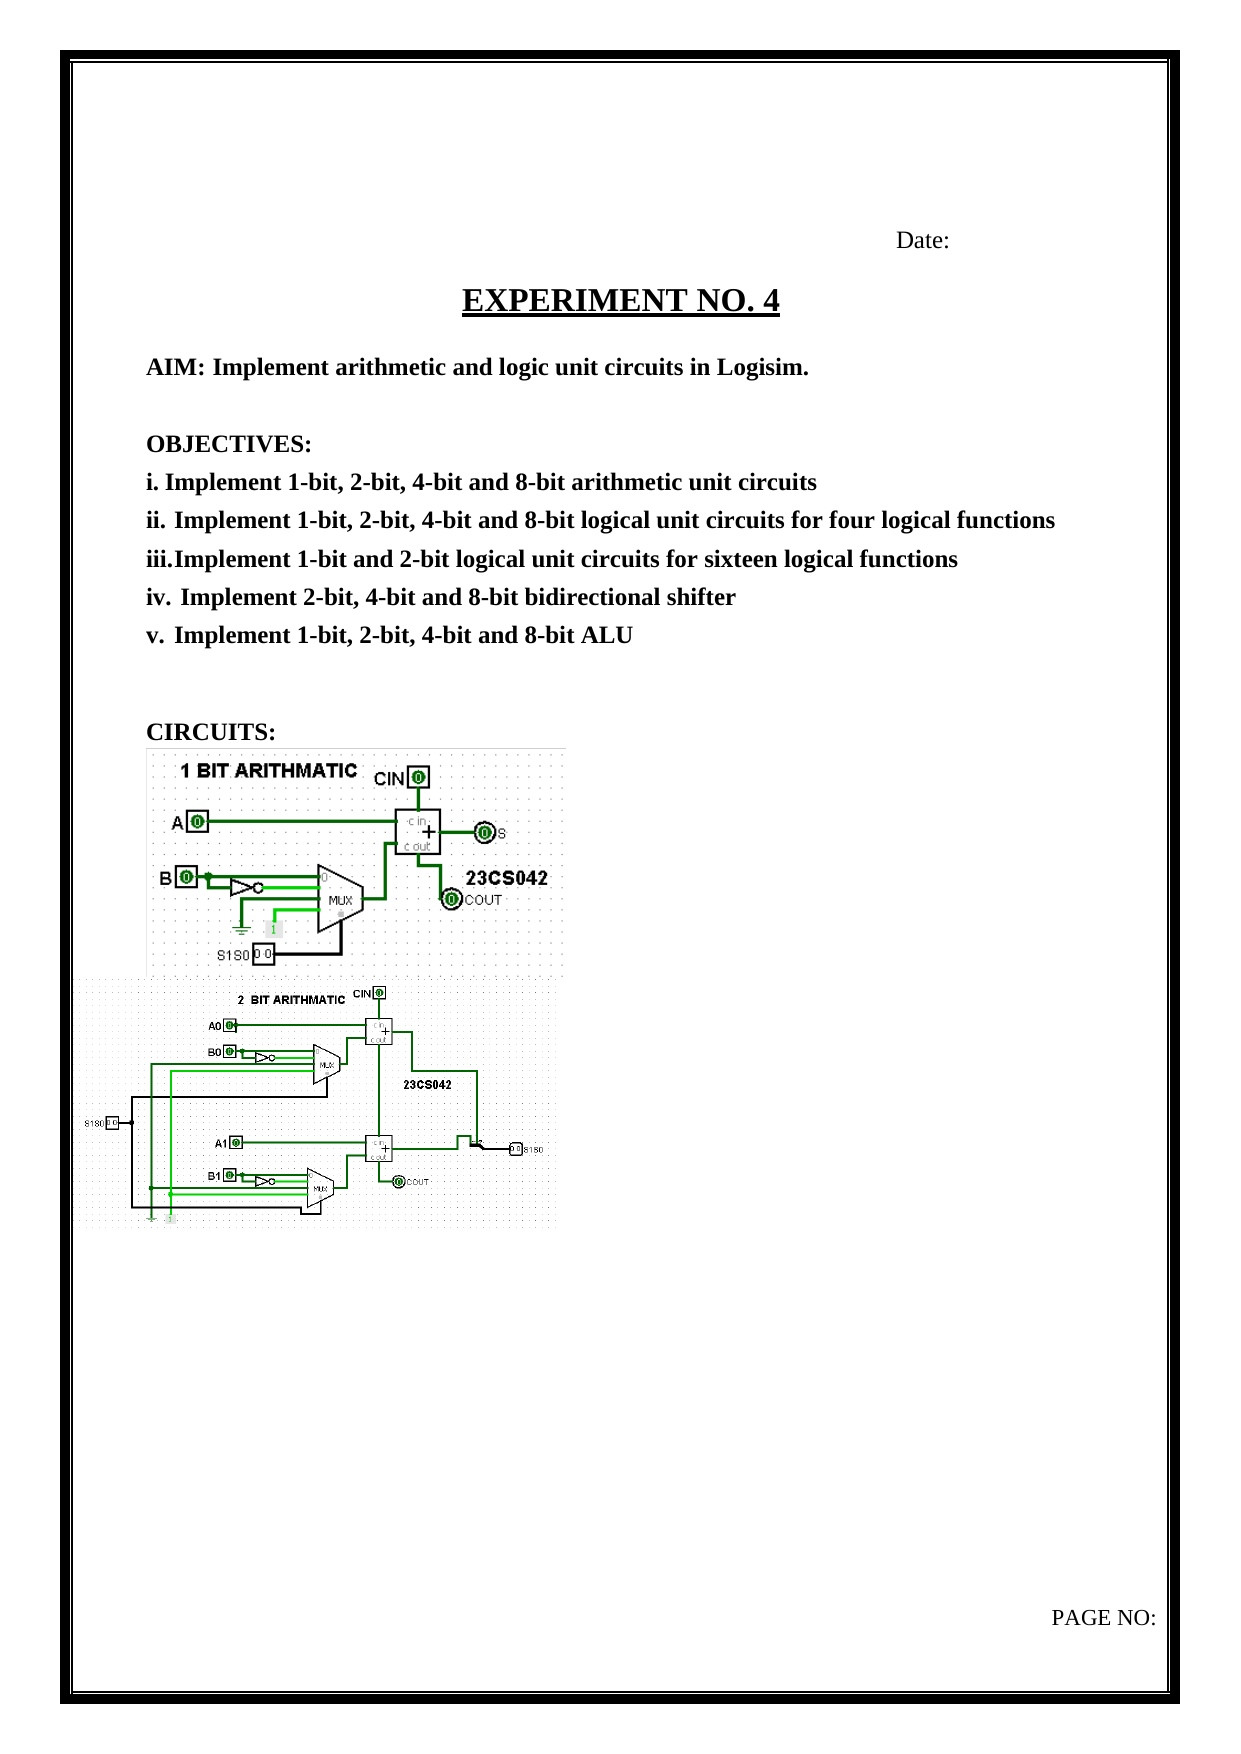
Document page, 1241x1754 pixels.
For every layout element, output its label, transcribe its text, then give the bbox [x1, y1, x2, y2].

subtitle Implement 2-bit, 4-bit and 8-bit bidirectional shifter [146, 582, 1128, 611]
subtitle AIM: Implement arithmetic and logic unit circuits in Logisim. [146, 352, 1128, 381]
subtitle Implement 1-bit, 2-bit, 4-bit and 8-bit arithmetic unit circuits [146, 467, 1128, 496]
subtitle Implement 1-bit and 2-bit logical unit circuits for sixteen logical functions [146, 544, 1128, 572]
subtitle Implement 1-bit, 2-bit, 4-bit and 8-bit logical unit circuits for four logical functions [146, 505, 1128, 534]
subtitle Implement 1-bit, 2-bit, 4-bit and 8-bit ALU [146, 620, 1128, 649]
subtitle EXPERIMENT NO. 4 [192, 280, 1049, 318]
text Date: [821, 225, 1167, 254]
text CIRCUITS: [73, 717, 1037, 746]
subtitle OBJECTIVES: [146, 429, 1128, 457]
picture [73, 746, 566, 1233]
